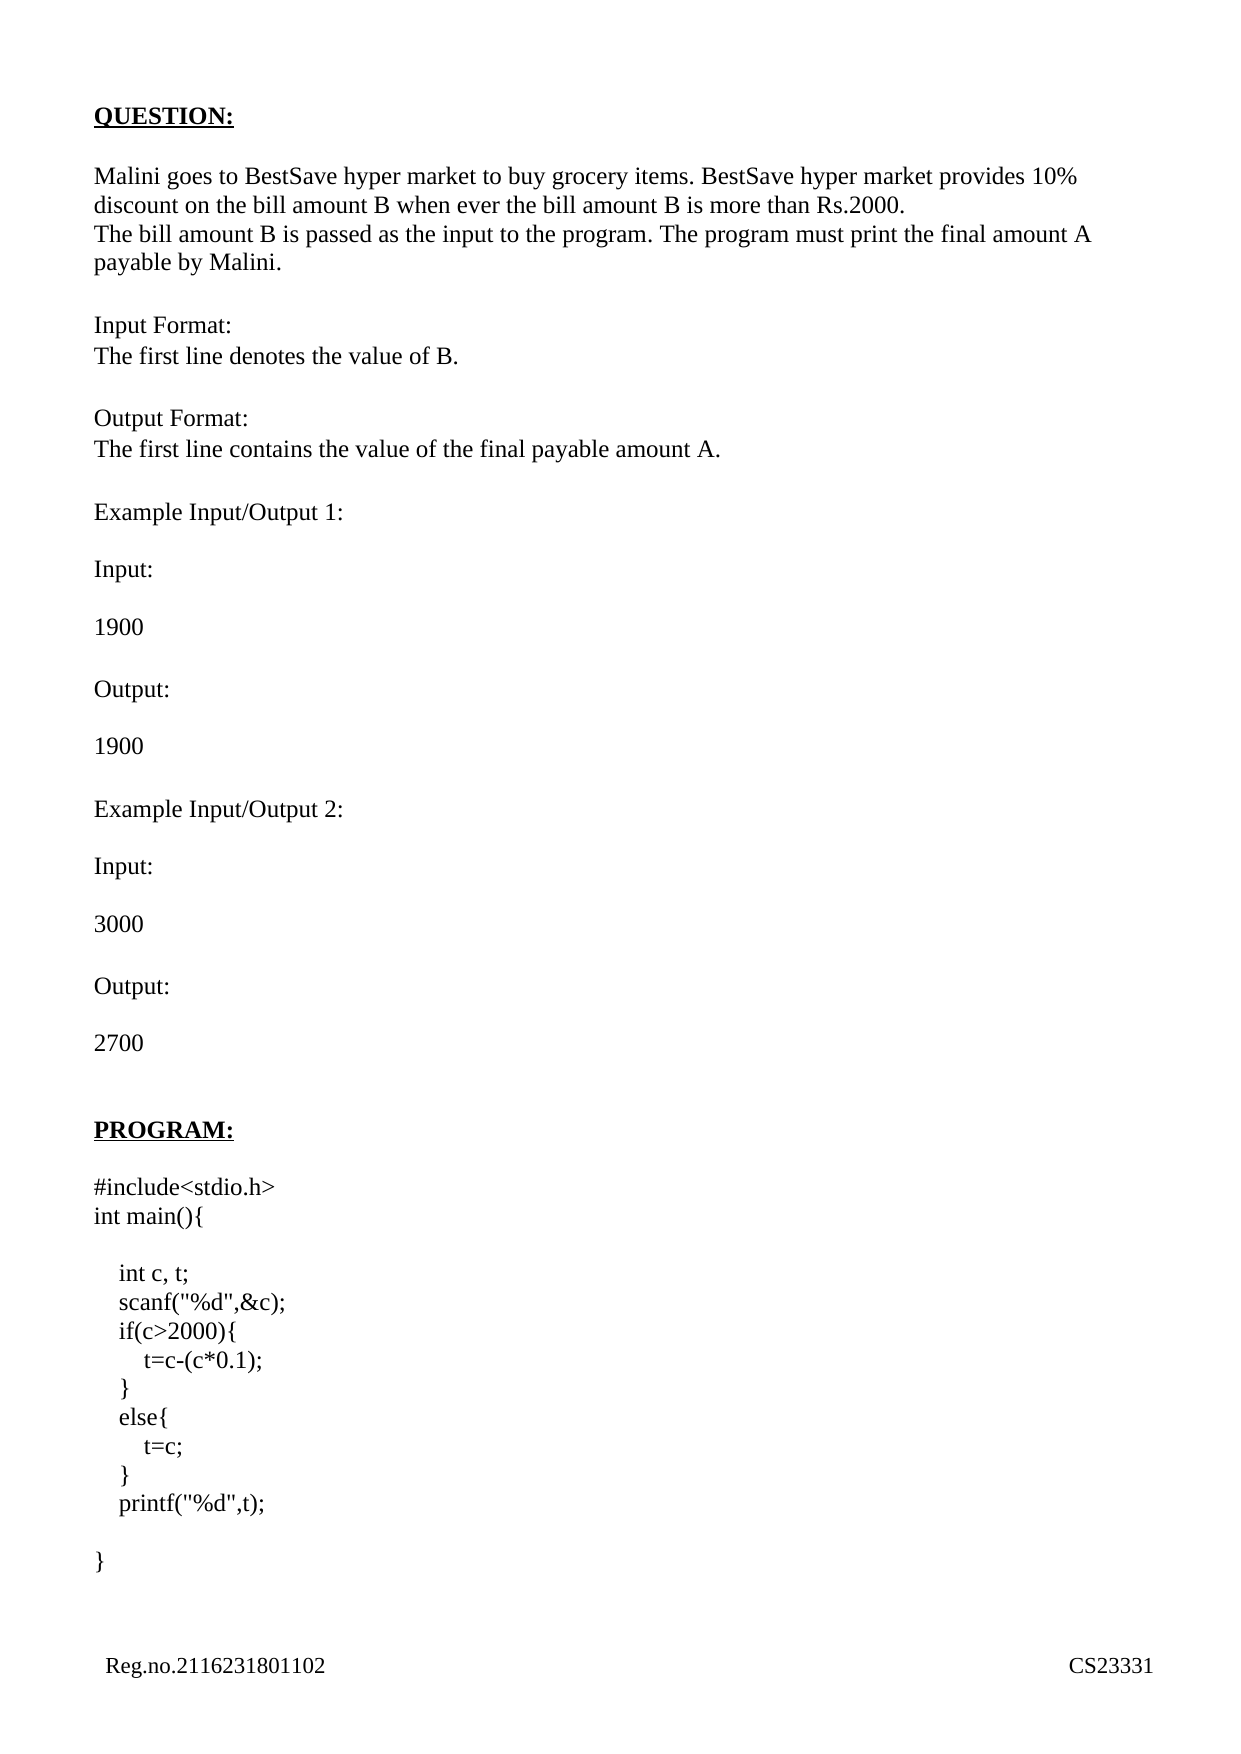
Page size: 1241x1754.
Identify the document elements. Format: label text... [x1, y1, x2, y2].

text int c, t; [94, 1258, 1155, 1287]
text Malini goes to BestSave hyper market to buy grocery items. BestSave hyper market provides 10% discount on the bill amount B when ever the bill amount B is more than Rs.2000. The bill amount B is passed as the input to the program. The program must print the final amount A payable by Malini. [94, 161, 1155, 276]
text Example Input/Output 2: [94, 794, 1155, 849]
text Output: [94, 674, 1155, 729]
text Input: [94, 851, 1155, 906]
text QUESTION: [94, 101, 1155, 130]
text printf("%d",t); [94, 1488, 1155, 1517]
text } [94, 1373, 1155, 1402]
text 1900 [94, 731, 1155, 760]
text Input: [94, 554, 1155, 609]
text else{ [94, 1402, 1155, 1431]
text } [94, 1546, 1155, 1575]
text 1900 [94, 612, 1155, 640]
text scanf("%d",&c); [94, 1287, 1155, 1316]
text } [94, 1460, 1155, 1488]
text PROGRAM: [94, 1115, 1155, 1143]
text if(c>2000){ [94, 1316, 1155, 1345]
text int main(){ [94, 1201, 1155, 1230]
text The first line denotes the value of B. [94, 341, 1155, 370]
text #include<stdio.h> [94, 1172, 1155, 1201]
text 2700 [94, 1028, 1155, 1057]
text t=c; [94, 1431, 1155, 1460]
text Example Input/Output 1: [94, 497, 1155, 552]
text Input Format: [94, 310, 1155, 338]
text 3000 [94, 909, 1155, 937]
text Output Format: [94, 403, 1155, 432]
text Output: [94, 971, 1155, 1026]
text The first line contains the value of the final payable amount A. [94, 434, 1155, 463]
text t=c-(c*0.1); [94, 1345, 1155, 1373]
